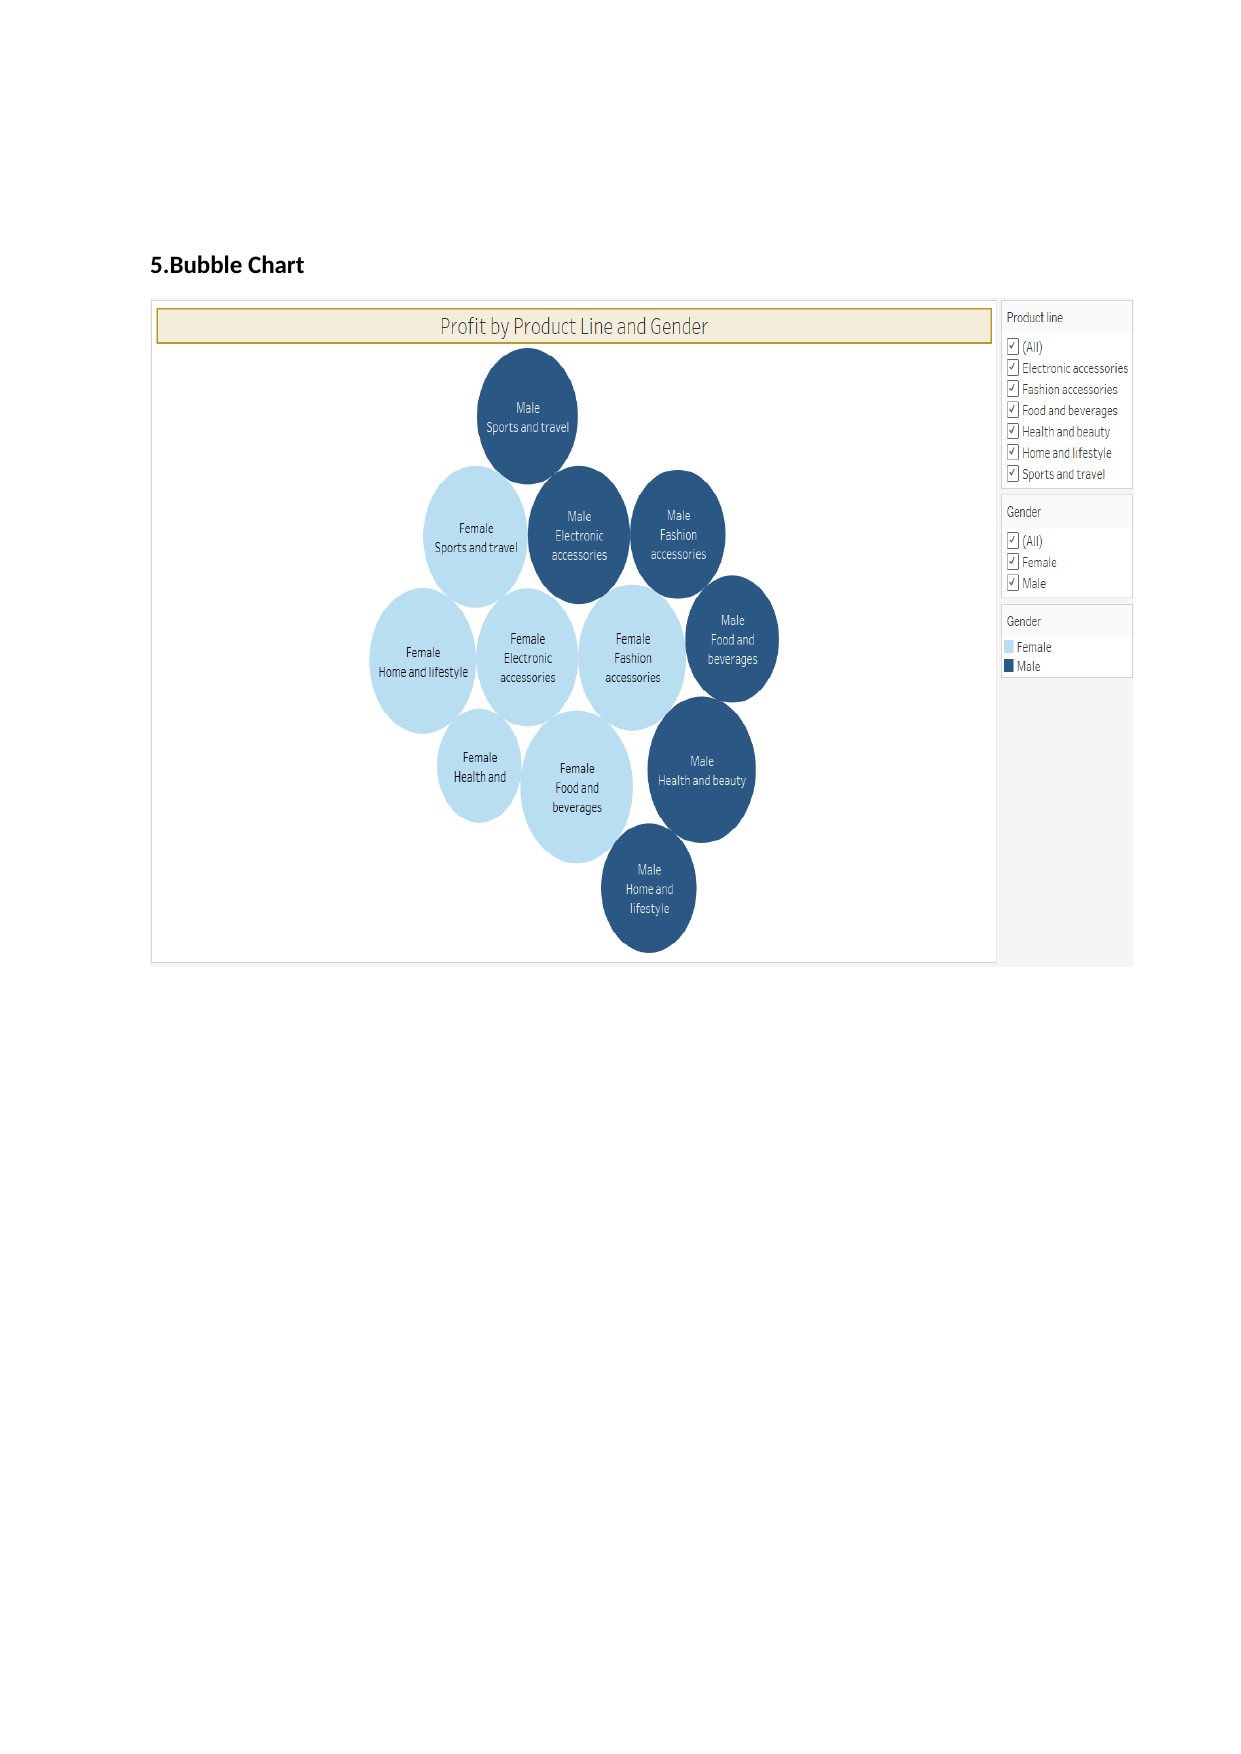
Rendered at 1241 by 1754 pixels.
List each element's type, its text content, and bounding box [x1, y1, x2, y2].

picture [150, 298, 1134, 967]
text 5.Bubble Chart [150, 249, 1090, 280]
